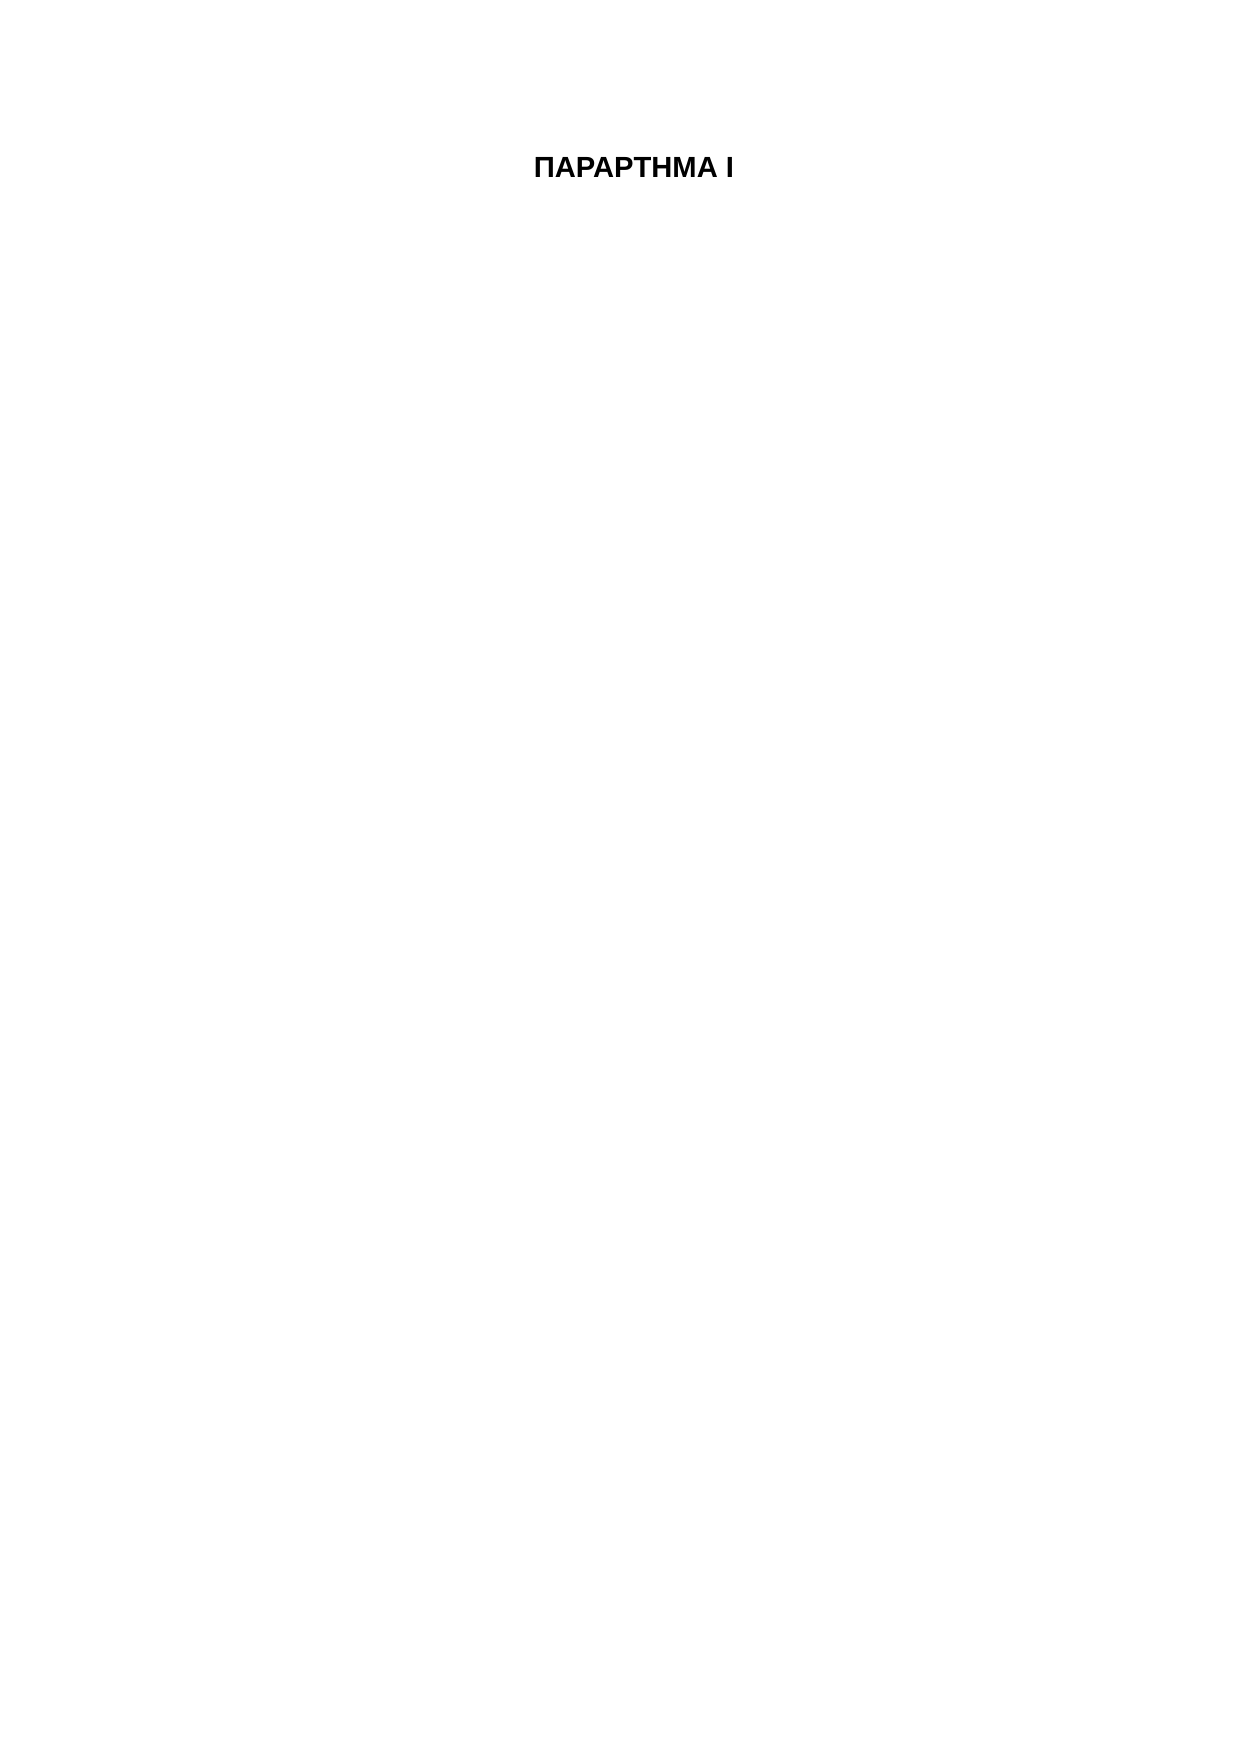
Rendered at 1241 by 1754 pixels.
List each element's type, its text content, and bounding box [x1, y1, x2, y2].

list ΠΑΡΑΡΤΗΜΑ Ι [214, 150, 1053, 183]
